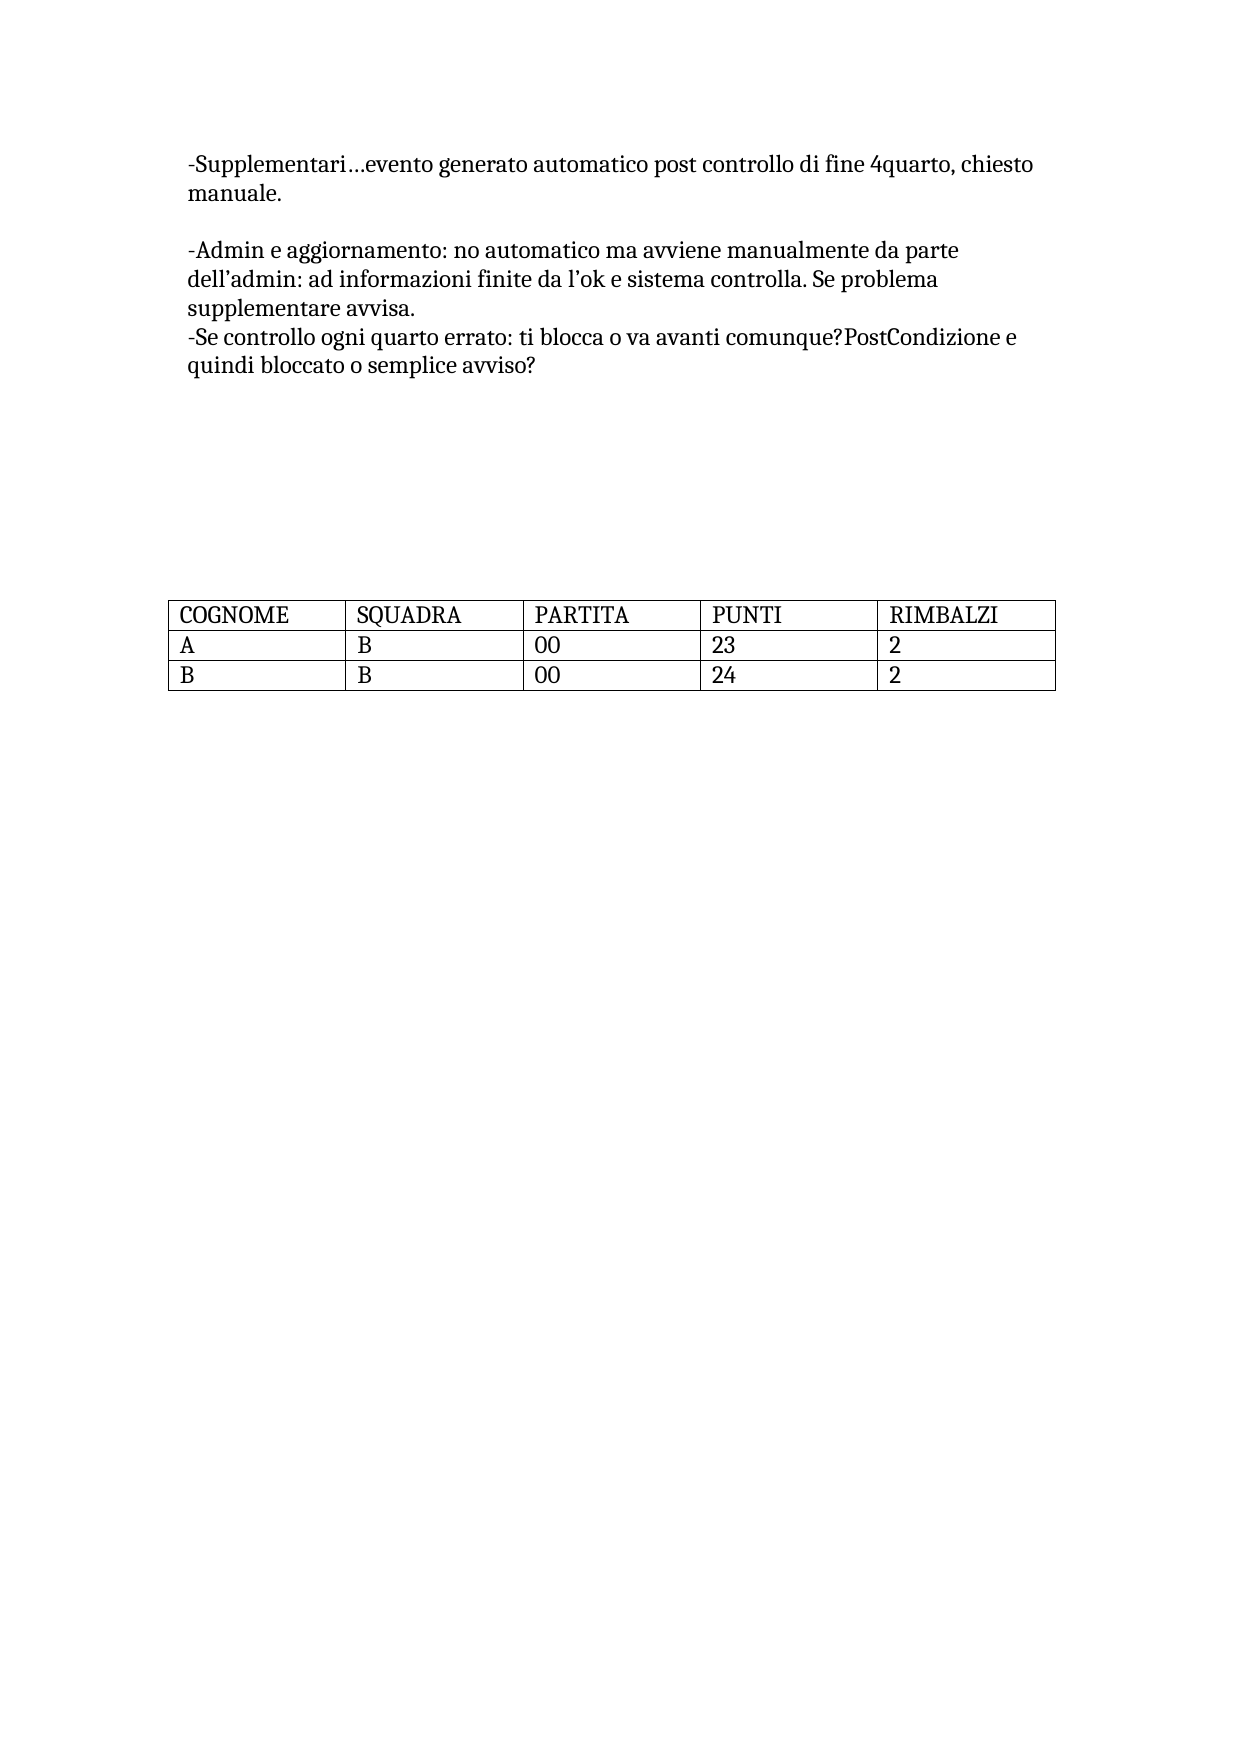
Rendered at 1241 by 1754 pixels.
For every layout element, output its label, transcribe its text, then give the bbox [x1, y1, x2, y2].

table_header RIMBALZI [878, 601, 1055, 630]
text -Se controllo ogni quarto errato: ti blocca o va avanti comunque?PostCondizione e quindi bloccato o semplice avviso? [187, 322, 1053, 380]
table_header PUNTI [701, 601, 877, 630]
table_cell A [169, 631, 345, 660]
table_cell 00 [524, 631, 700, 660]
table_header SQUADRA [346, 601, 523, 630]
text -Supplementari…evento generato automatico post controllo di fine 4quarto, chiesto manuale. [187, 150, 1053, 207]
table_header COGNOME [169, 601, 345, 630]
table_cell B [169, 661, 345, 689]
table_cell 00 [524, 661, 700, 689]
table_cell 2 [878, 661, 1055, 689]
table_cell 23 [701, 631, 877, 660]
table_header PARTITA [524, 601, 700, 630]
table_cell 24 [701, 661, 877, 689]
table_cell B [346, 631, 523, 660]
table_cell 2 [878, 631, 1055, 660]
text -Admin e aggiornamento: no automatico ma avviene manualmente da parte dell’admin: ad informazioni finite da l’ok e sistema controlla. Se problema supplementare avvisa. [187, 236, 1053, 322]
table_cell B [346, 661, 523, 689]
